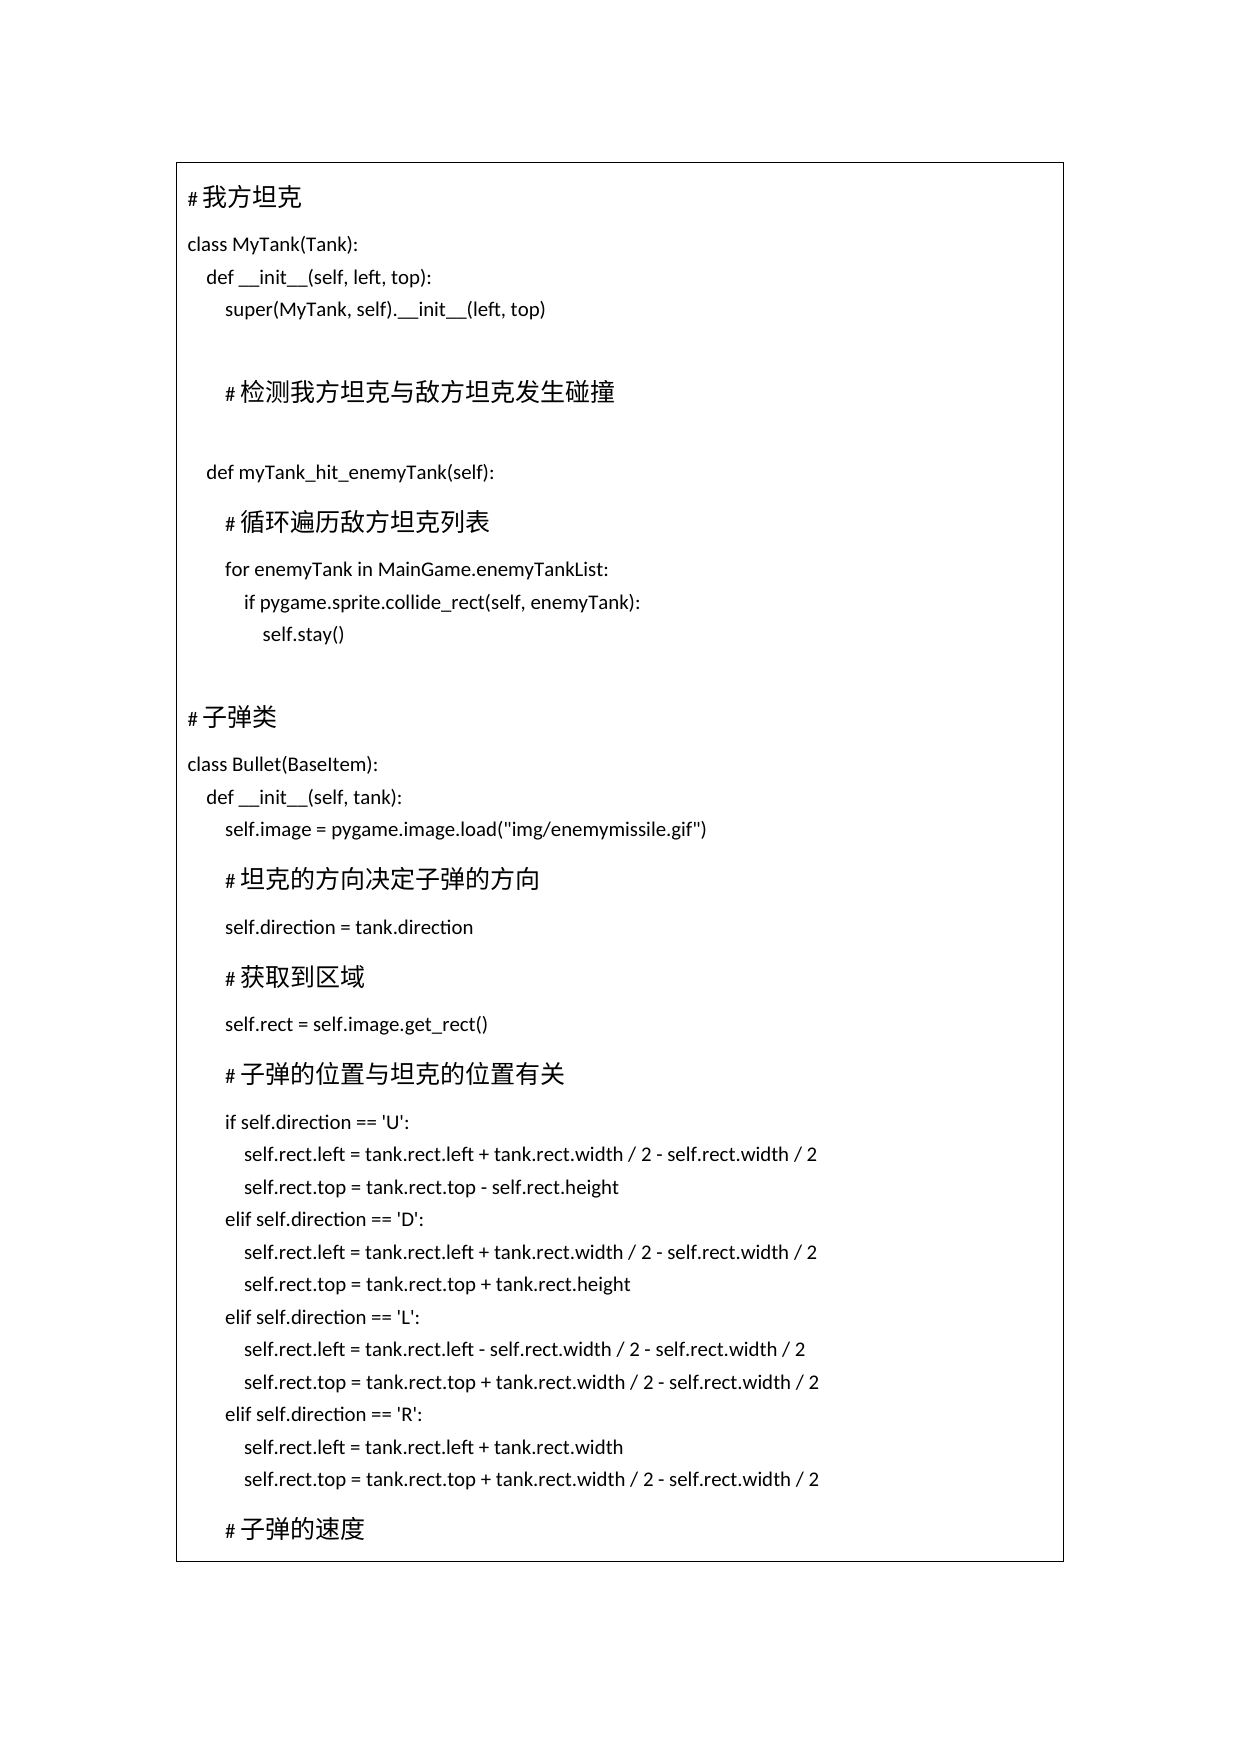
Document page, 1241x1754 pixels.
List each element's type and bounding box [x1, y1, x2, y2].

table_header [177, 163, 1063, 1561]
